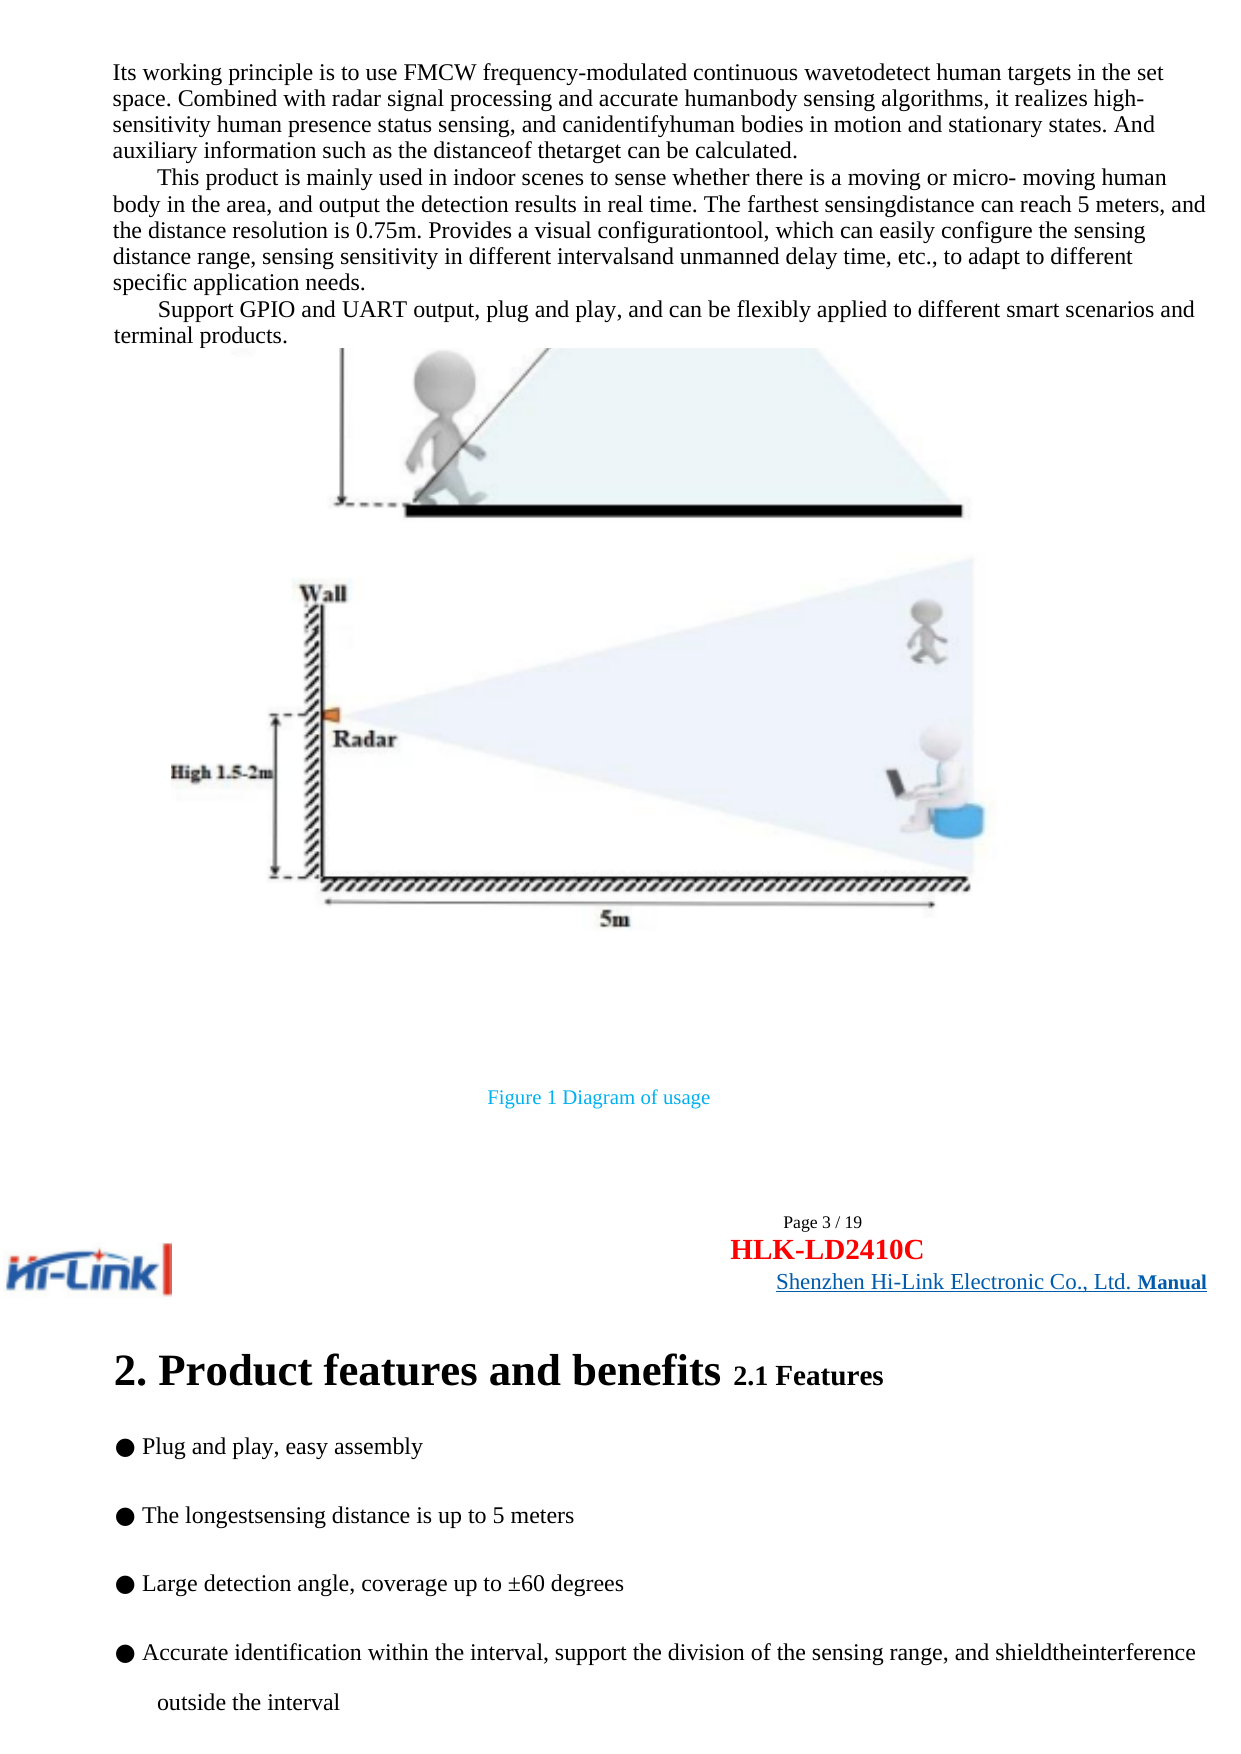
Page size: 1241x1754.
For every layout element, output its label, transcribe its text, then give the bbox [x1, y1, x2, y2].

picture [3, 1242, 172, 1299]
text ● Accurate identification within the interval, support the division of the sensing range, and shieldtheinterference outside the interval [114, 1625, 1234, 1716]
text Support GPIO and UART output, plug and play, and can be flexibly applied to different smart scenarios and terminal products. [114, 297, 1230, 349]
text ● The longestsensing distance is up to 5 meters [114, 1488, 1240, 1537]
text ● Plug and play, easy assembly [114, 1419, 1240, 1468]
text HLK-LD2410C [0, 1232, 924, 1266]
text ● Large detection angle, coverage up to ±60 degrees [114, 1556, 1240, 1606]
text Page 3 / 19 [0, 1212, 862, 1232]
text 2. Product features and benefits 2.1 Features [113, 1344, 1085, 1395]
picture [171, 348, 1050, 946]
text This product is mainly used in indoor scenes to sense whether there is a moving or micro- moving human body in the area, and output the detection results in real time. The farthest sensingdistance can reach 5 meters, and the distance resolution is 0.75m. Provides a visual configurationtool, which can easily configure the sensing distance range, sensing sensitivity in different intervalsand unmanned delay time, etc., to adapt to different specific application needs. [113, 165, 1213, 296]
text Figure 1 Diagram of usage [171, 946, 1050, 1109]
text Shenzhen Hi-Link Electronic Co., Ltd. Manual [172, 1268, 1207, 1295]
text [112, 59, 1229, 164]
